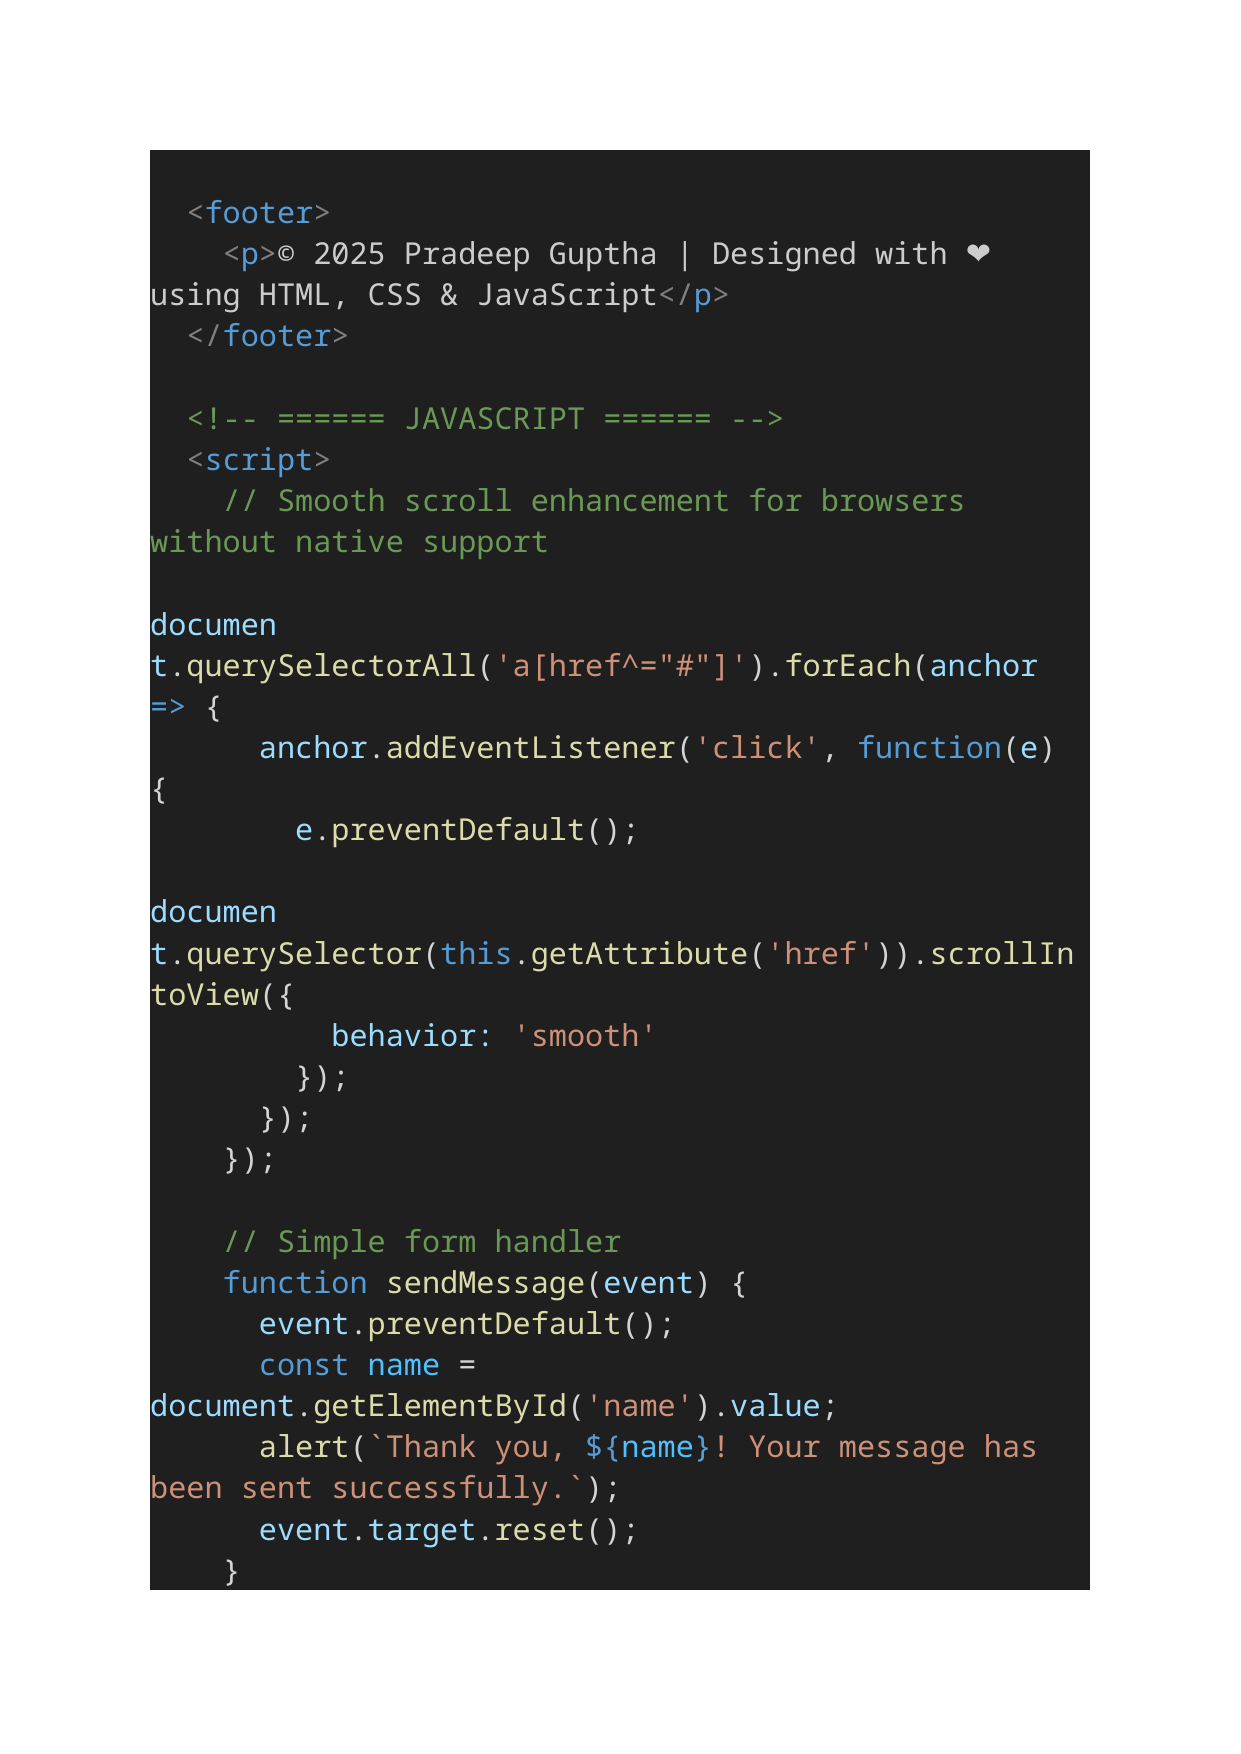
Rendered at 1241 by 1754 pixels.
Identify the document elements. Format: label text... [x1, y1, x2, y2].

text }); [150, 1096, 1090, 1137]
text event.preventDefault(); [150, 1302, 1090, 1343]
text const name = document.getElementById('name').value; [150, 1343, 1090, 1426]
text </footer> [150, 314, 1090, 356]
text <footer> [150, 191, 1090, 232]
text <!-- ====== JAVASCRIPT ====== --> [150, 397, 1090, 438]
text alert(`Thank you, ${name}! Your message has been sent successfully.`); [150, 1426, 1090, 1508]
text // Smooth scroll enhancement for browsers without native support [150, 479, 1090, 561]
text document.querySelector(this.getAttribute('href')).scrollIntoView({ [150, 849, 1090, 1014]
text } [150, 1549, 1090, 1590]
text <p>© 2025 Pradeep Guptha | Designed with ❤️ using HTML, CSS & JavaScript</p> [150, 232, 1090, 314]
text anchor.addEventListener('click', function(e) { [150, 726, 1090, 808]
text event.target.reset(); [150, 1508, 1090, 1549]
text behavior: 'smooth' [150, 1014, 1090, 1055]
text }); [150, 1055, 1090, 1096]
text <script> [150, 438, 1090, 479]
text function sendMessage(event) { [150, 1261, 1090, 1302]
text document.querySelectorAll('a[href^="#"]').forEach(anchor => { [150, 561, 1090, 726]
text // Simple form handler [150, 1220, 1090, 1261]
text }); [150, 1137, 1090, 1179]
text e.preventDefault(); [150, 808, 1090, 849]
